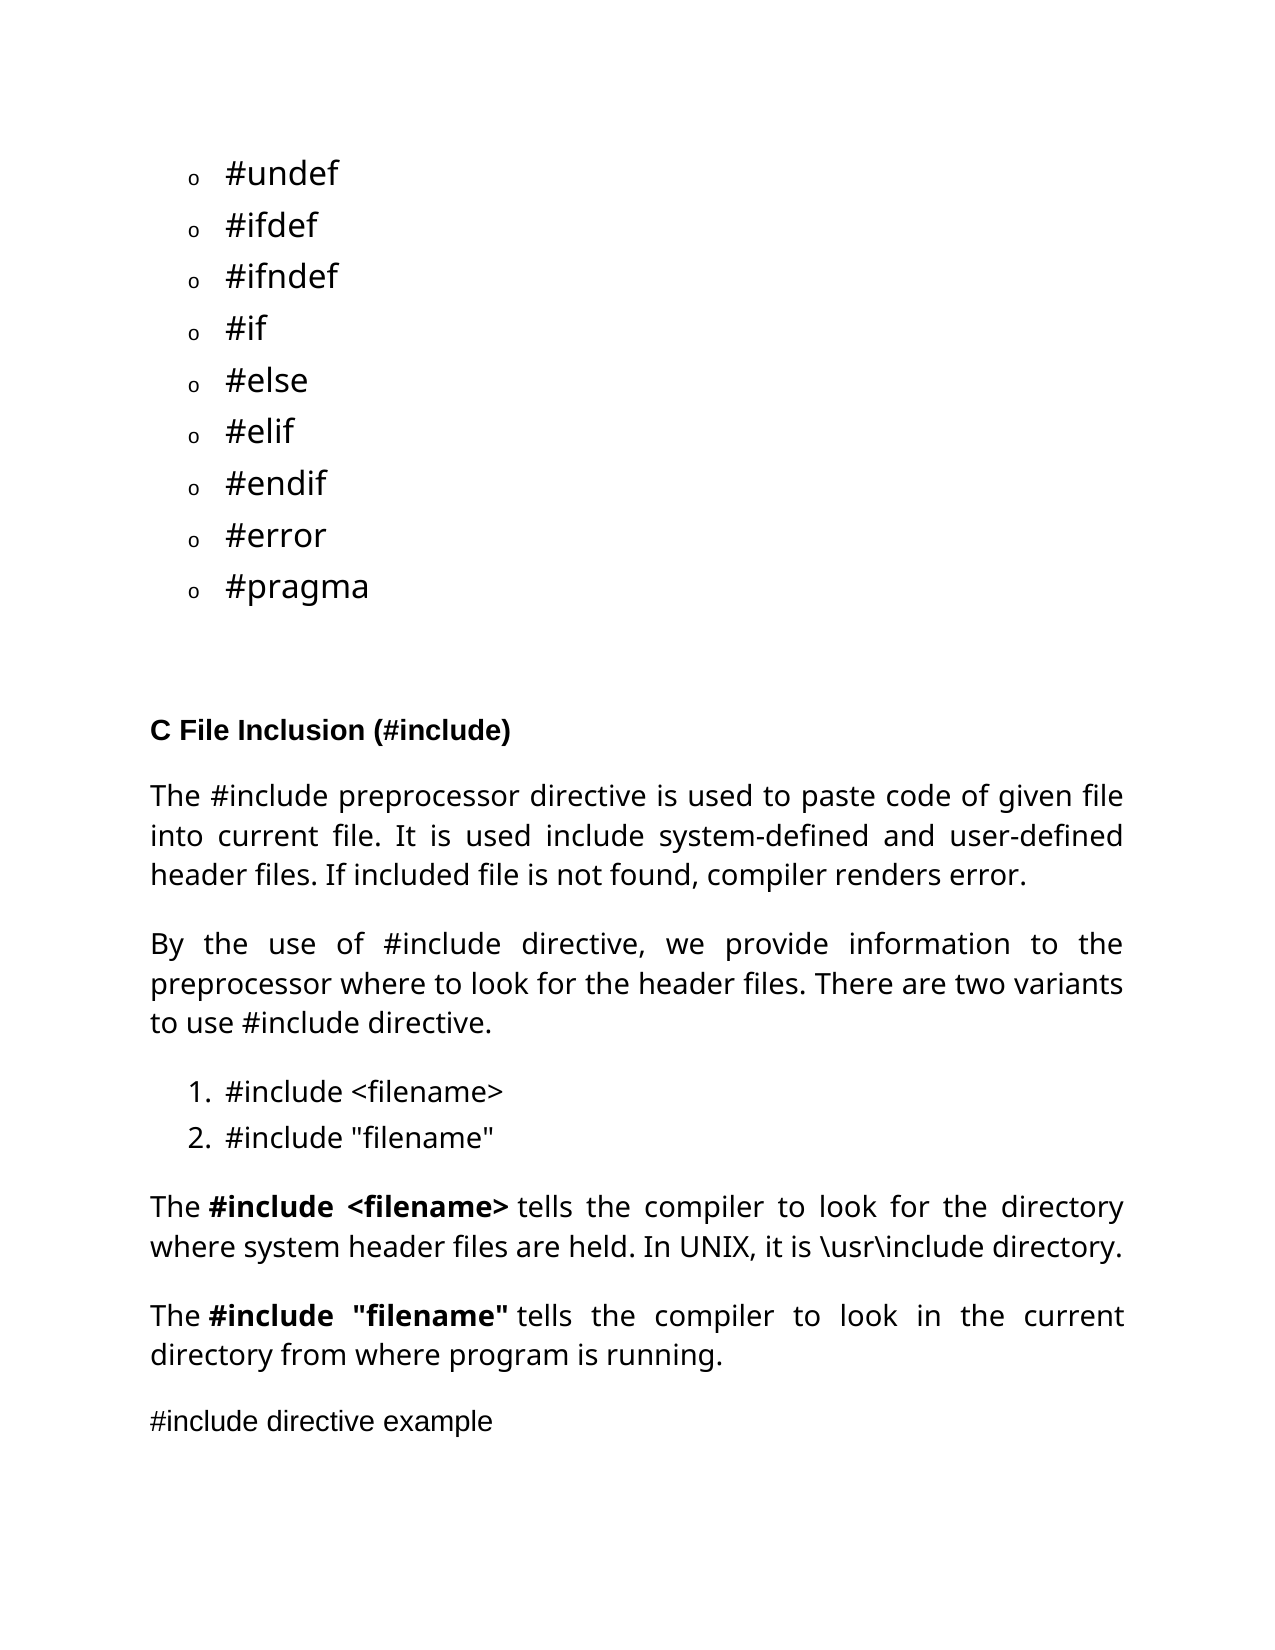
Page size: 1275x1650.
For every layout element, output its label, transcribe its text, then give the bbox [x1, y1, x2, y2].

text The #include "filename" tells the compiler to look in the current directory from where program is running. [150, 1295, 1125, 1374]
text C File Inclusion (#include) [150, 712, 1125, 746]
list #include <filename> [187, 1072, 1125, 1111]
text #include directive example [150, 1403, 1125, 1437]
list #if [187, 305, 1125, 350]
list #elif [187, 408, 1125, 454]
list #ifdef [187, 202, 1125, 247]
text The #include <filename> tells the compiler to look for the directory where system header files are held. In UNIX, it is \usr\include directory. [150, 1186, 1125, 1266]
list #undef [187, 150, 1125, 195]
list #pragma [187, 563, 1125, 609]
text The #include preprocessor directive is used to paste code of given file into current file. It is used include system-defined and user-defined header files. If included file is not found, compiler renders error. [150, 775, 1125, 894]
list #endif [187, 460, 1125, 505]
list #else [187, 357, 1125, 402]
list #include "filename" [187, 1118, 1125, 1157]
list #error [187, 512, 1125, 557]
list #ifndef [187, 253, 1125, 299]
text By the use of #include directive, we provide information to the preprocessor where to look for the header files. There are two variants to use #include directive. [150, 923, 1125, 1042]
